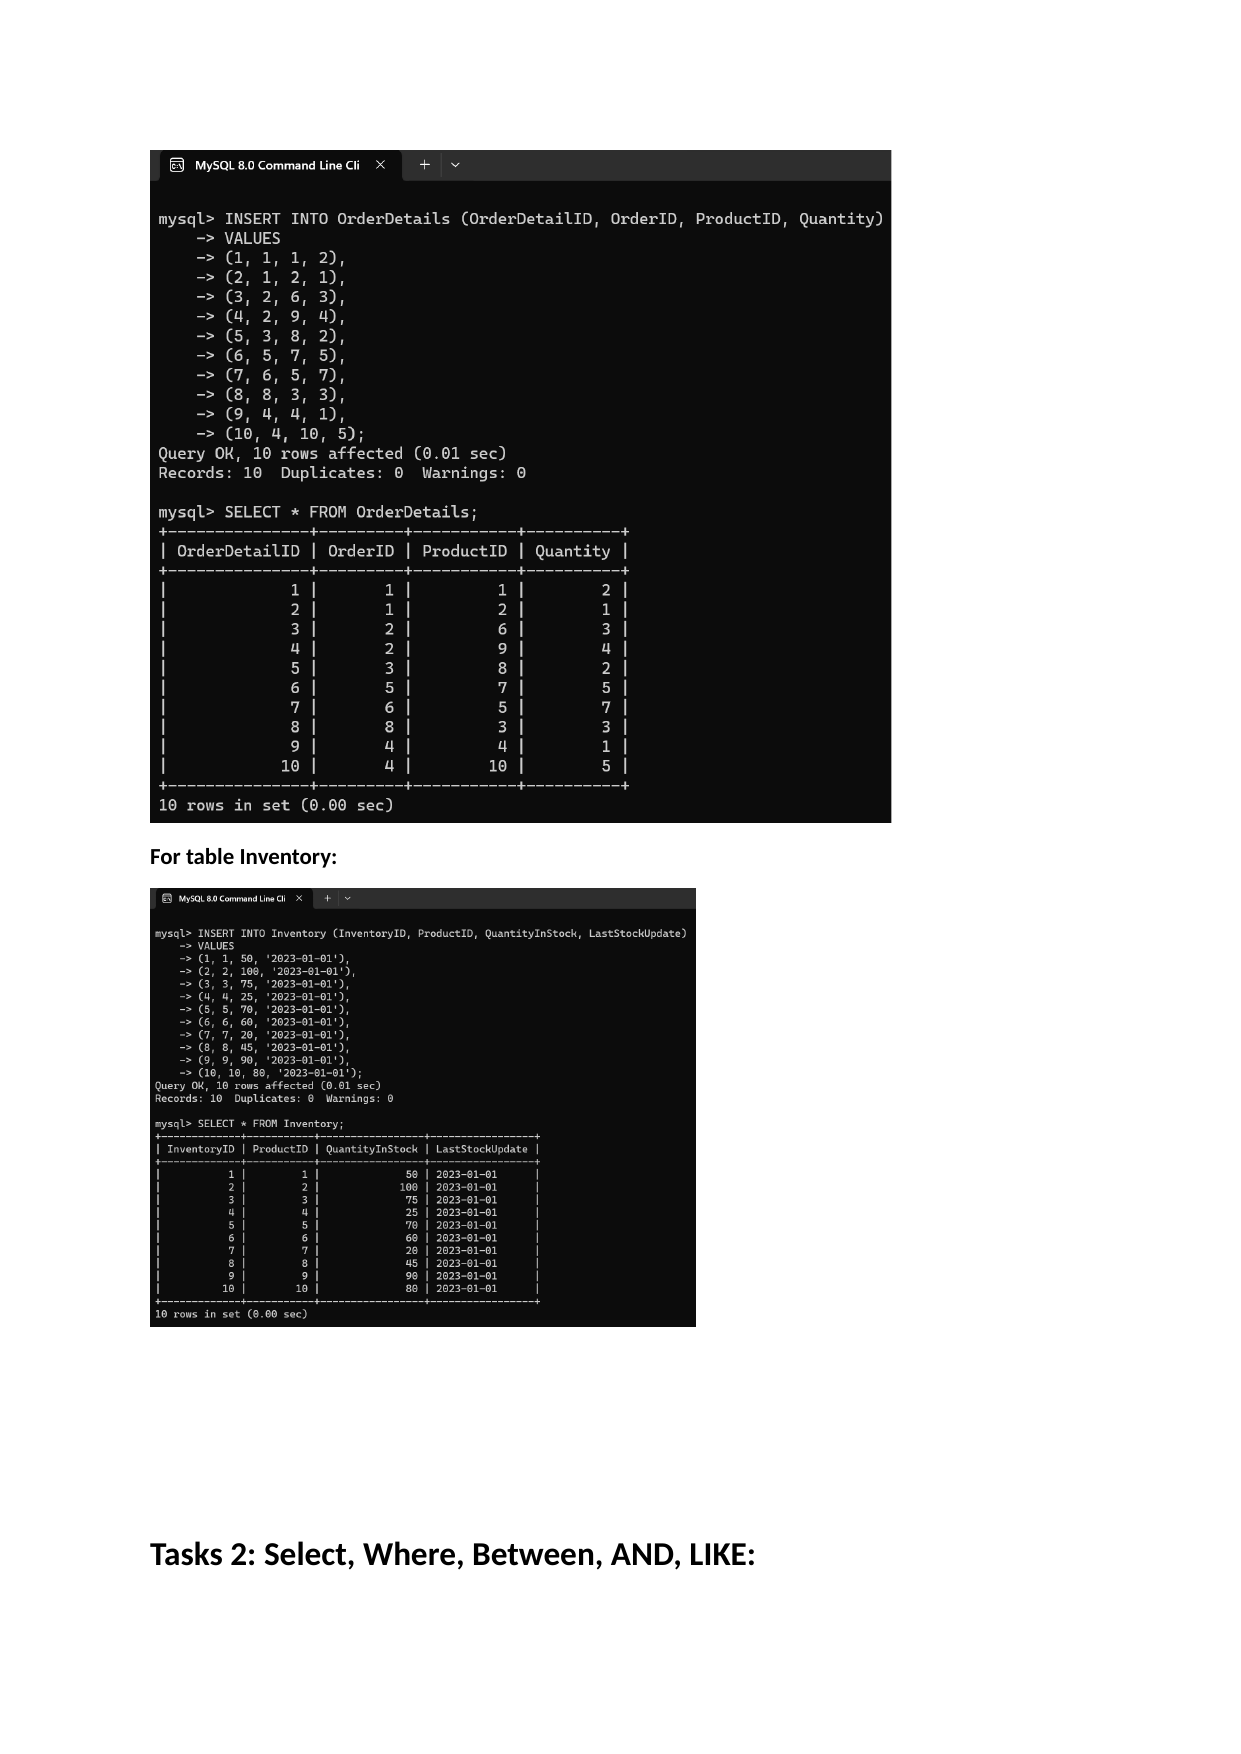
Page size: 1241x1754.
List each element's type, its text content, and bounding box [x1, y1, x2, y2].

picture [150, 150, 892, 823]
picture [150, 888, 696, 1327]
text For table Inventory: [150, 842, 1090, 870]
text Tasks 2: Select, Where, Between, AND, LIKE: [150, 1533, 1090, 1574]
